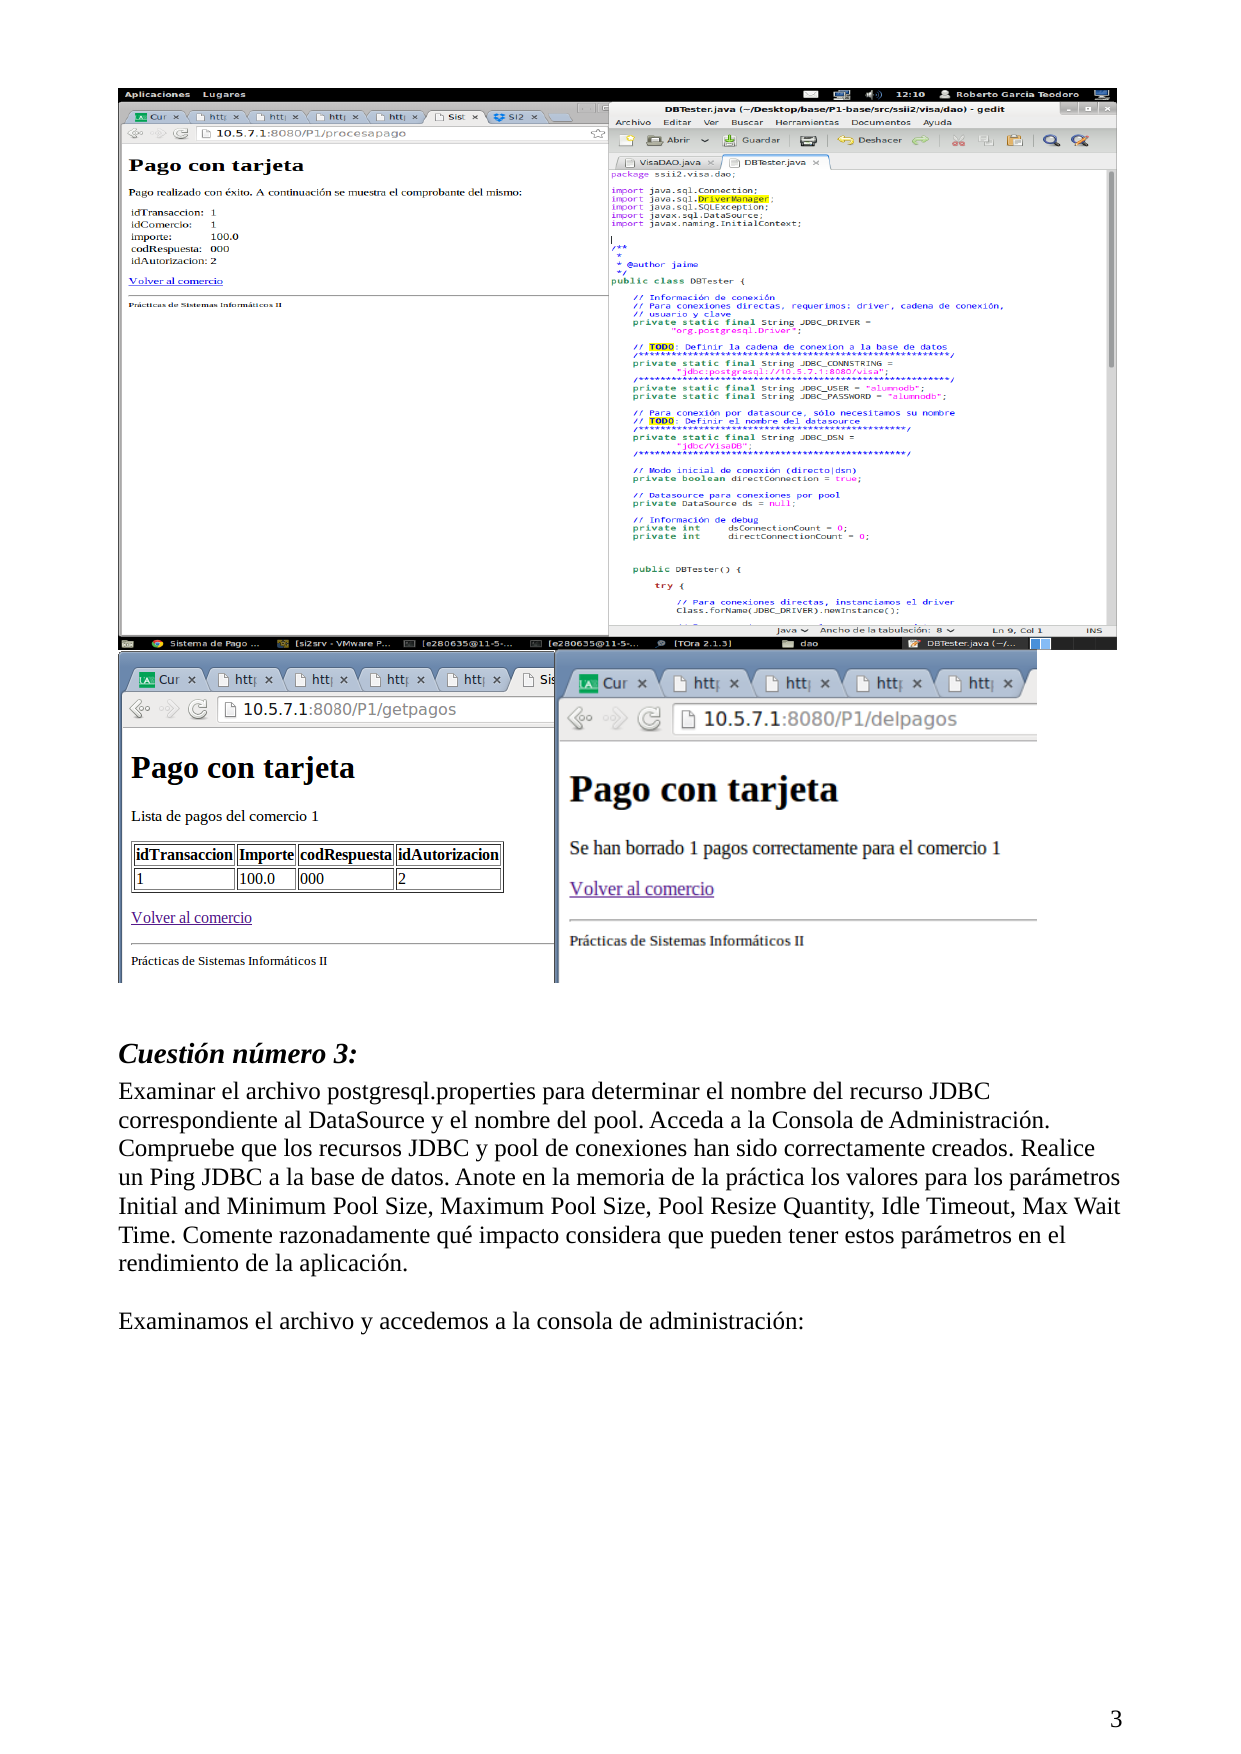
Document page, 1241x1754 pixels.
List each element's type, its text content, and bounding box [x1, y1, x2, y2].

text Examinar el archivo postgresql.properties para determinar el nombre del recurso JDBC correspondiente al DataSource y el nombre del pool. Acceda a la Consola de Administración. Compruebe que los recursos JDBC y pool de conexiones han sido correctamente creados. Realice un Ping JDBC a la base de datos. Anote en la memoria de la práctica los valores para los parámetros Initial and Minimum Pool Size, Maximum Pool Size, Pool Resize Quantity, Idle Timeout, Max Wait Time. Comente razonadamente qué impacto considera que pueden tener estos parámetros en el rendimiento de la aplicación. [118, 1076, 1122, 1277]
subtitle Cuestión número 3: [118, 1036, 1122, 1070]
text Examinamos el archivo y accedemos a la consola de administración: [118, 1306, 1122, 1335]
picture [118, 88, 1117, 983]
